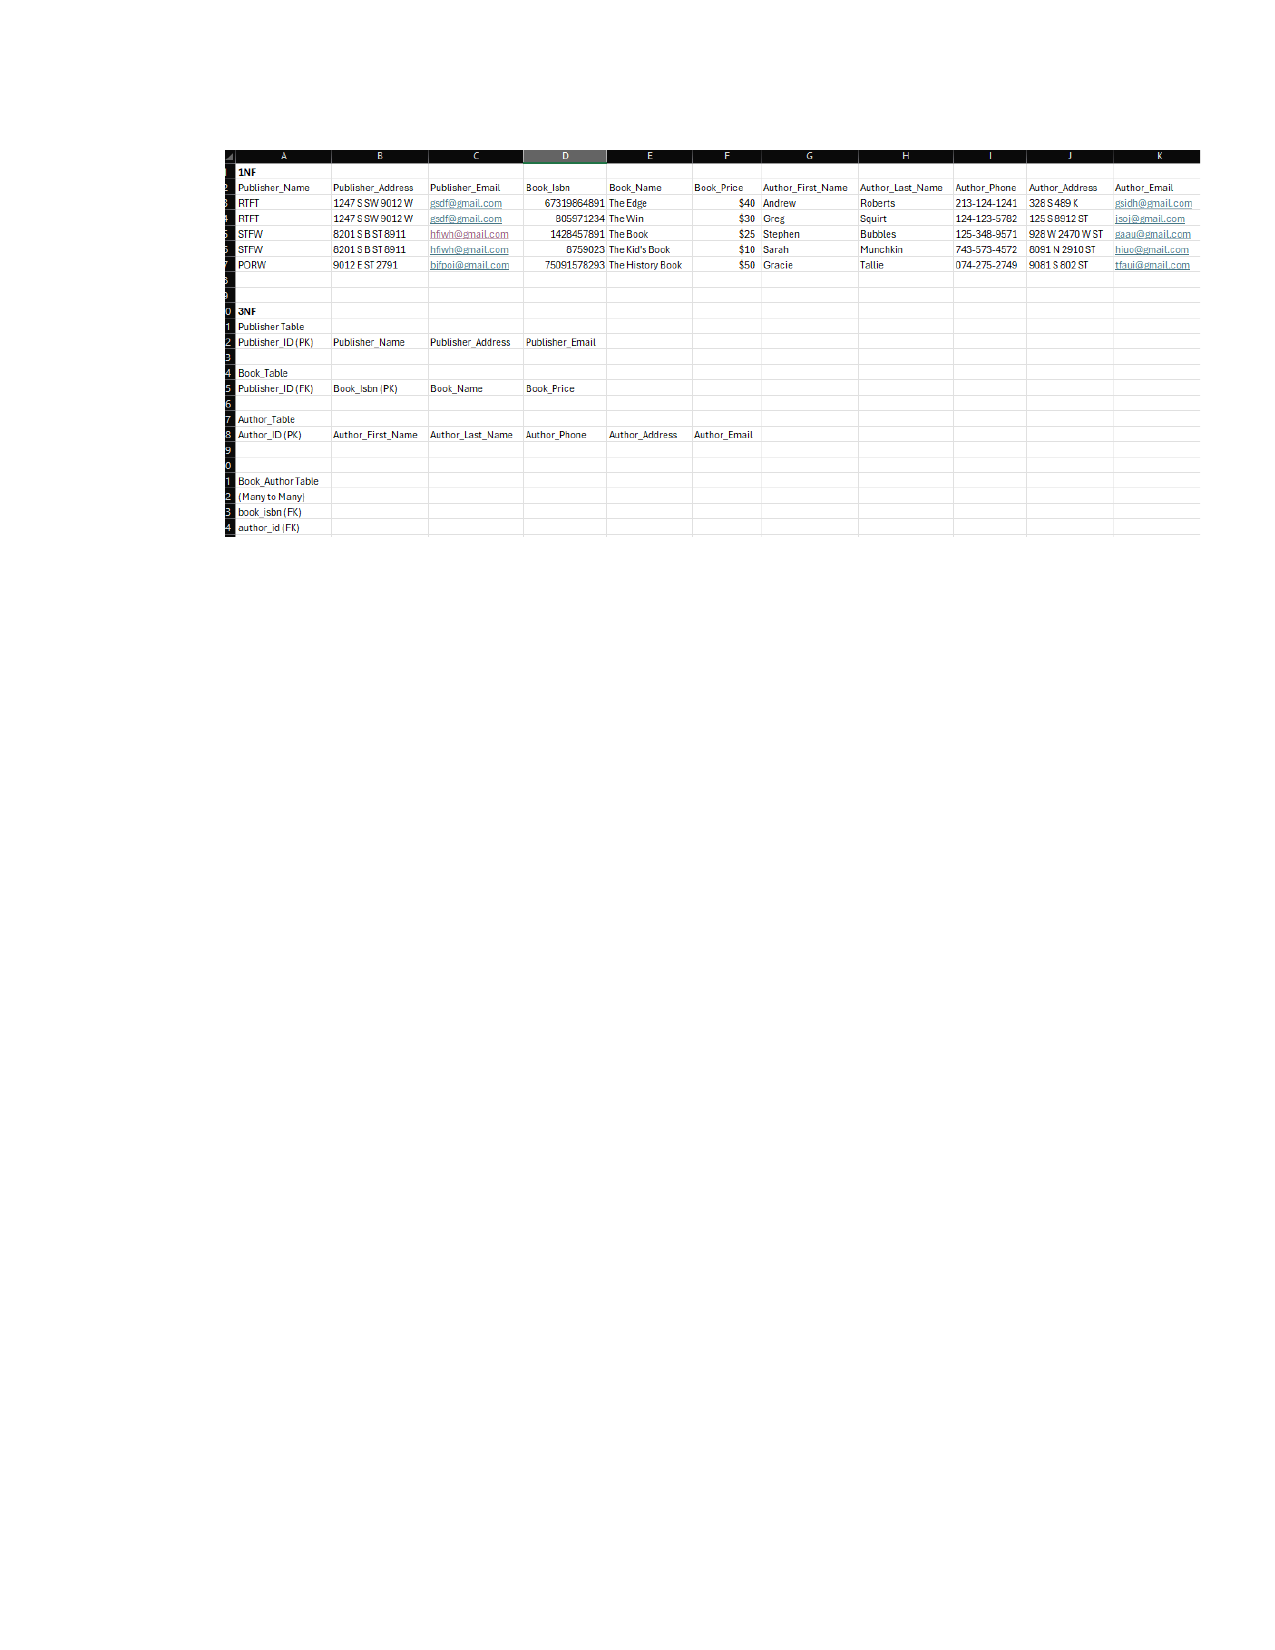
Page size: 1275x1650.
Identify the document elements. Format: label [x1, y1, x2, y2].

picture [225, 150, 1200, 537]
